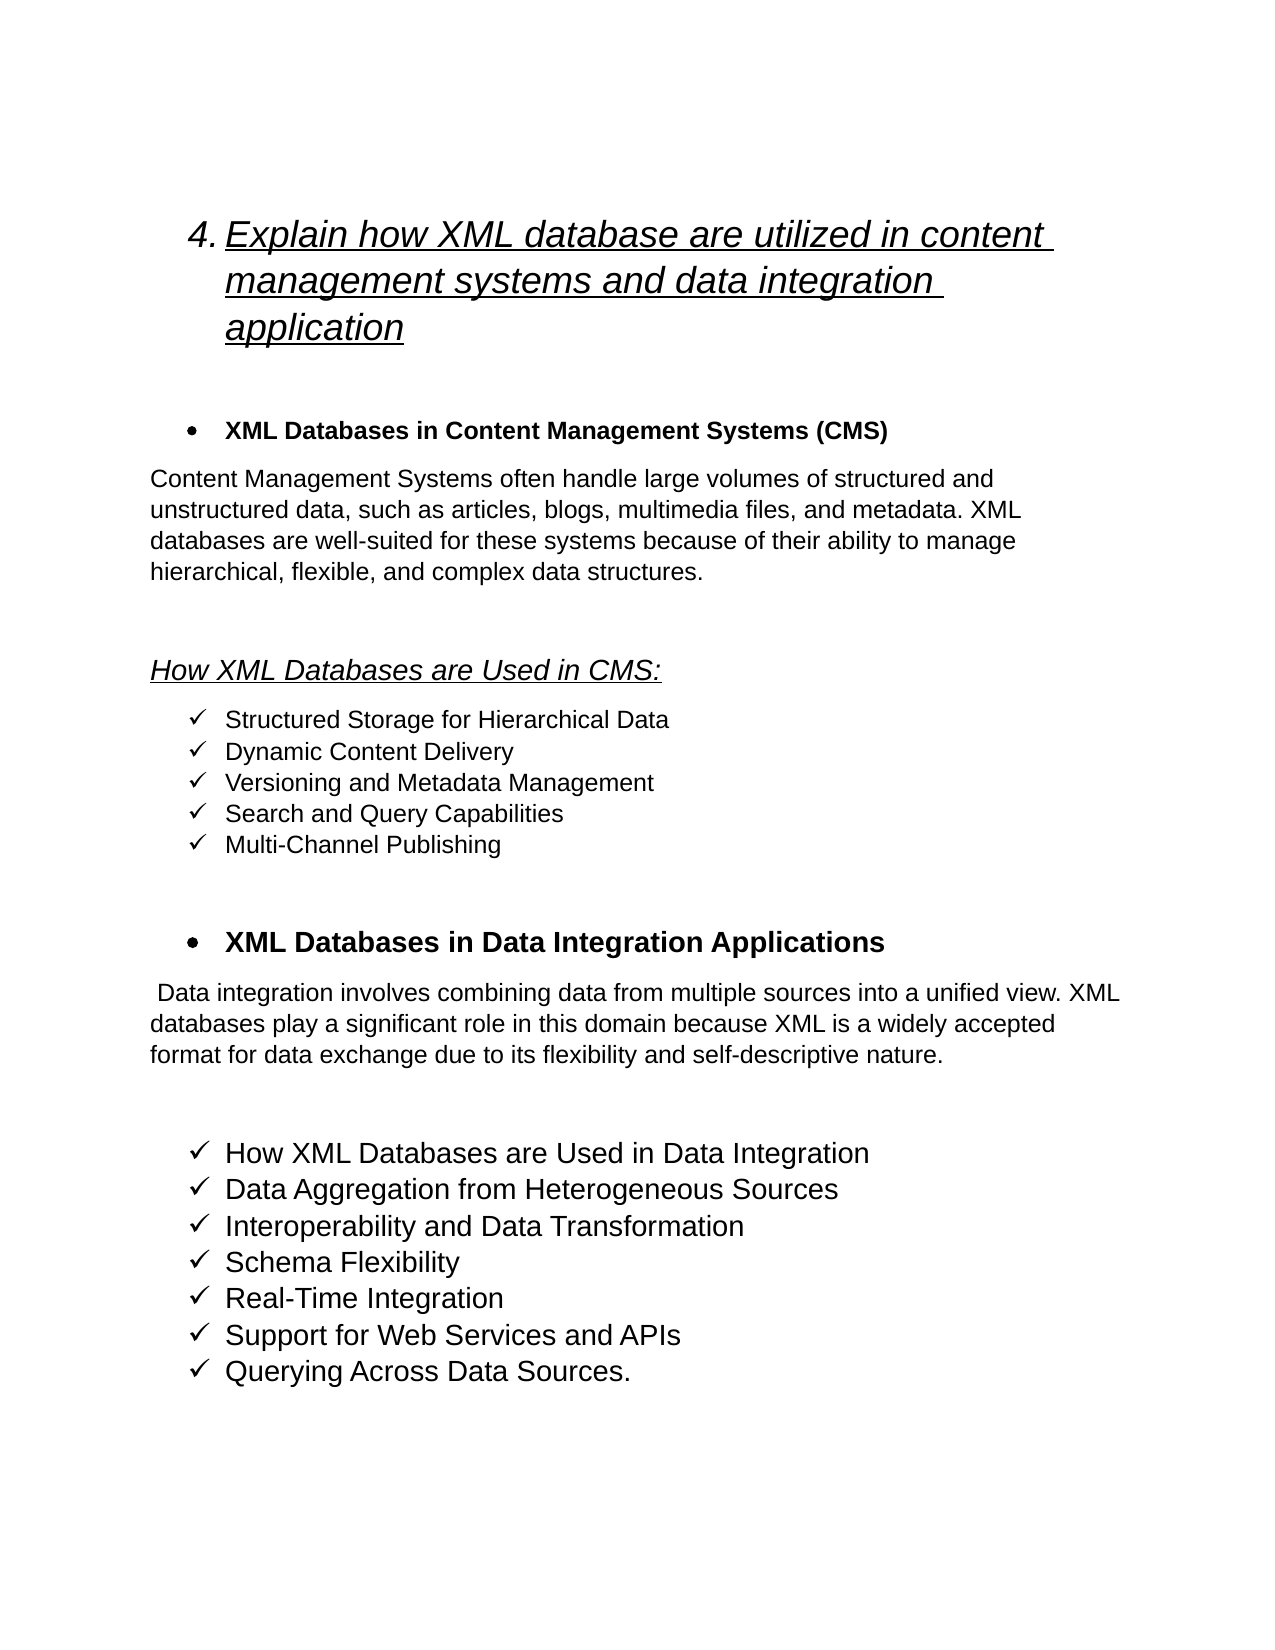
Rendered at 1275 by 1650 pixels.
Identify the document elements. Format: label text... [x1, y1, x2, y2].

text Data integration involves combining data from multiple sources into a unified view. XML databases play a significant role in this domain because XML is a widely accepted format for data exchange due to its flexibility and self-descriptive nature. [150, 978, 1125, 1069]
text Content Management Systems often handle large volumes of structured and unstructured data, such as articles, blogs, multimedia files, and metadata. XML databases are well-suited for these systems because of their ability to manage hierarchical, flexible, and complex data structures. [150, 464, 1125, 586]
list How XML Databases are Used in Data Integration [187, 1136, 1125, 1170]
list Multi-Channel Publishing [187, 830, 1125, 859]
list Interoperability and Data Transformation [187, 1209, 1125, 1242]
list Dynamic Content Delivery [187, 736, 1125, 765]
list Schema Flexibility [187, 1245, 1125, 1279]
list Search and Query Capabilities [187, 799, 1125, 828]
list Real-Time Integration [187, 1281, 1125, 1315]
list XML Databases in Data Integration Applications [187, 925, 1125, 959]
list Data Aggregation from Heterogeneous Sources [187, 1172, 1125, 1206]
list Support for Web Services and APIs [187, 1318, 1125, 1351]
list Versioning and Metadata Management [187, 768, 1125, 796]
list XML Databases in Content Management Systems (CMS) [187, 416, 1125, 445]
text How XML Databases are Used in CMS: [150, 652, 1125, 686]
list Structured Storage for Hierarchical Data [187, 705, 1125, 734]
list Explain how XML database are utilized in content management systems and data integration application [187, 212, 1125, 348]
list Querying Across Data Sources. [187, 1354, 1125, 1388]
